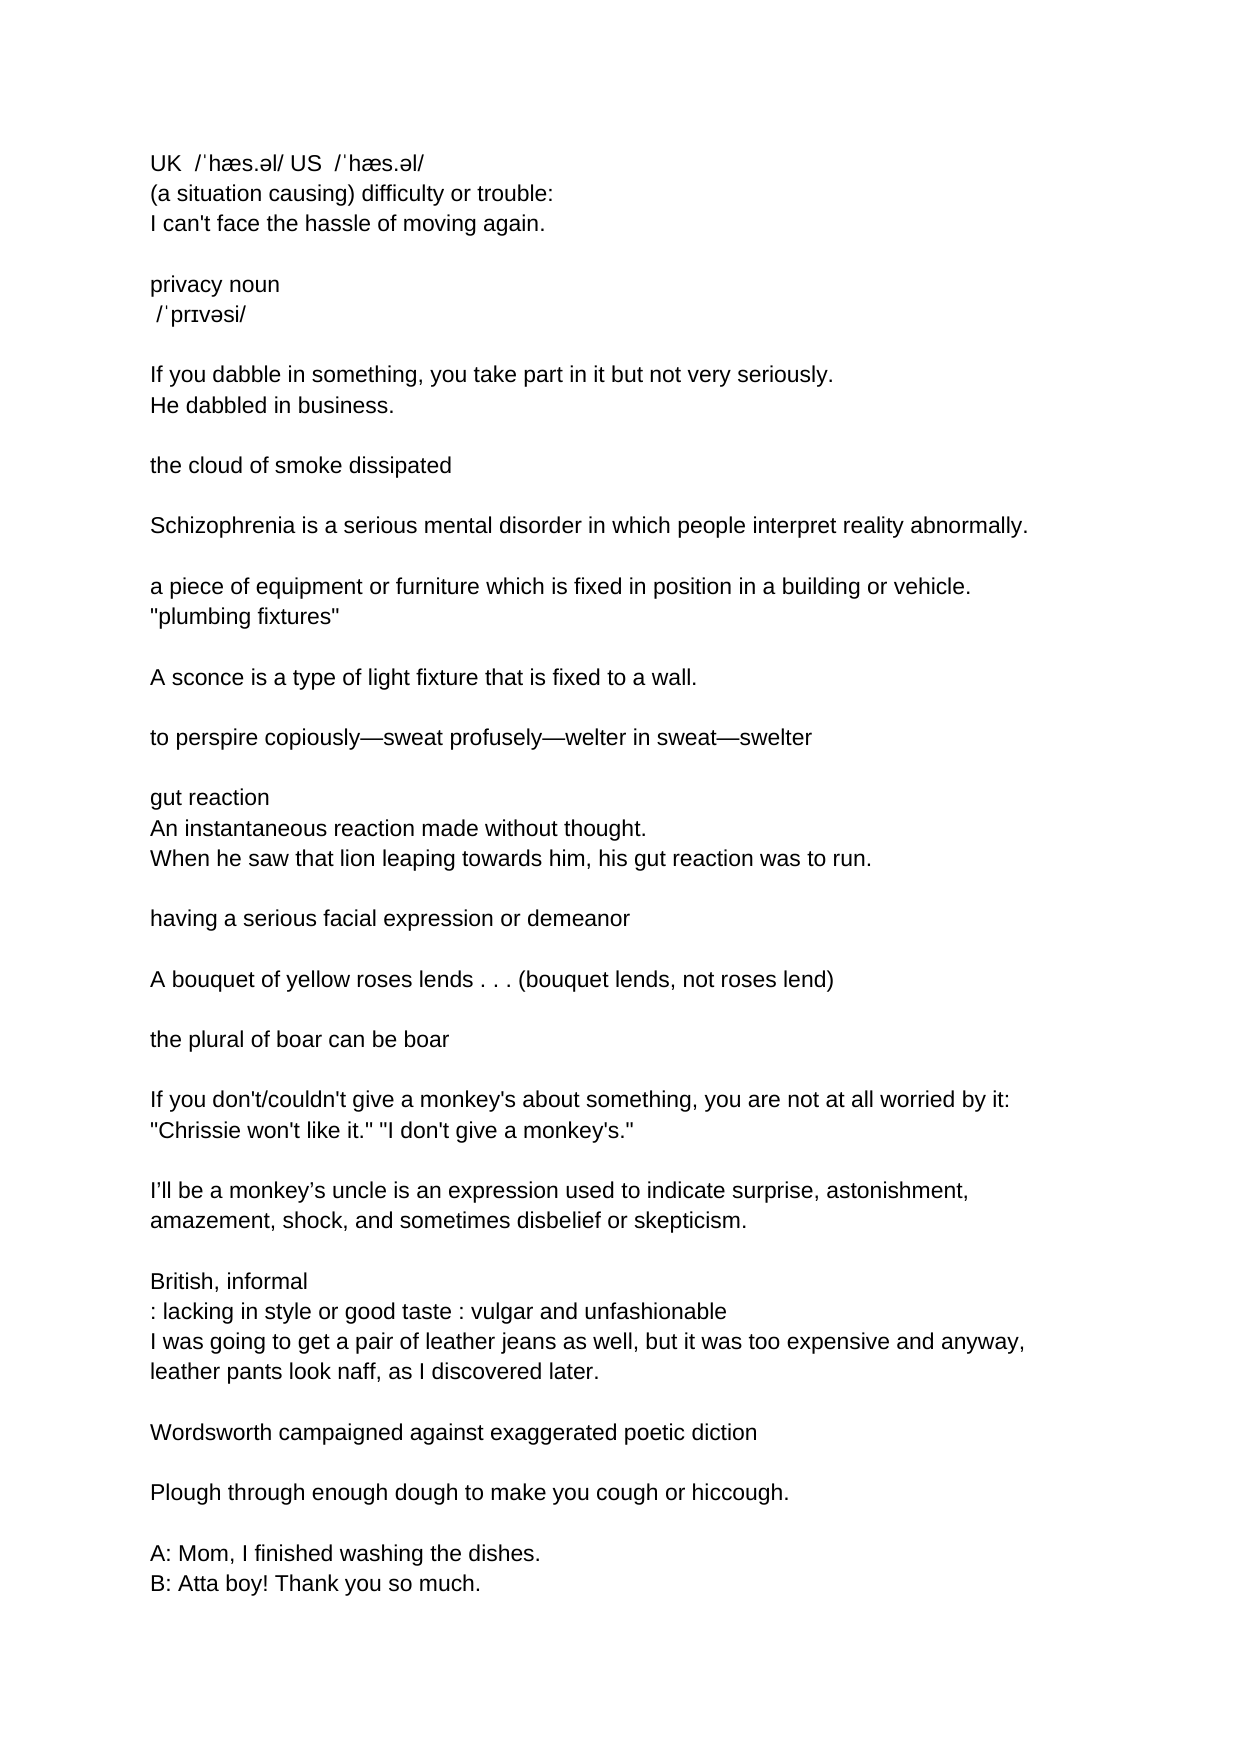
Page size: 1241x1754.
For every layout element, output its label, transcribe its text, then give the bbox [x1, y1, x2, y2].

text When he saw that lion leaping towards him, his gut reaction was to run. [150, 845, 1090, 871]
text gut reaction [150, 784, 1090, 811]
text If you don't/couldn't give a monkey's about something, you are not at all worried by it: [150, 1086, 1090, 1113]
text Plough through enough dough to make you cough or hiccough. [150, 1479, 1090, 1506]
text the plural of boar can be boar [150, 1026, 1090, 1052]
text A bouquet of yellow roses lends . . . (bouquet lends, not roses lend) [150, 966, 1090, 992]
text Wordsworth campaigned against exaggerated poetic diction [150, 1419, 1090, 1445]
text A sconce is a type of light fixture that is fixed to a wall. [150, 663, 1090, 690]
text He dabbled in business. [150, 392, 1090, 418]
text UK /ˈhæs.əl/ US /ˈhæs.əl/ [150, 150, 1090, 176]
text (a situation causing) difficulty or trouble: [150, 180, 1090, 207]
text privacy noun [150, 271, 1090, 297]
text I’ll be a monkey’s uncle is an expression used to indicate surprise, astonishment, amazement, shock, and sometimes disbelief or skepticism. [150, 1177, 1090, 1234]
text I was going to get a pair of leather jeans as well, but it was too expensive and anyway, leather pants look naff, as I discovered later. [150, 1328, 1090, 1385]
text I can't face the hassle of moving again. [150, 210, 1090, 237]
text a piece of equipment or furniture which is fixed in position in a building or vehicle. [150, 573, 1090, 599]
text having a serious facial expression or demeanor [150, 905, 1090, 932]
text the cloud of smoke dissipated [150, 452, 1090, 478]
text An instantaneous reaction made without thought. [150, 814, 1090, 841]
text A: Mom, I finished washing the dishes. [150, 1539, 1090, 1566]
text Schizophrenia is a serious mental disorder in which people interpret reality abnormally. [150, 512, 1090, 539]
text "Chrissie won't like it." "I don't give a monkey's." [150, 1117, 1090, 1143]
text British, informal [150, 1268, 1090, 1294]
text to perspire copiously―sweat profusely―welter in sweat―swelter [150, 724, 1090, 750]
text If you dabble in something, you take part in it but not very seriously. [150, 361, 1090, 388]
text /ˈprɪvəsi/ [150, 301, 1090, 327]
text B: Atta boy! Thank you so much. [150, 1570, 1090, 1596]
text "plumbing fixtures" [150, 603, 1090, 629]
text : lacking in style or good taste : vulgar and unfashionable [150, 1298, 1090, 1324]
